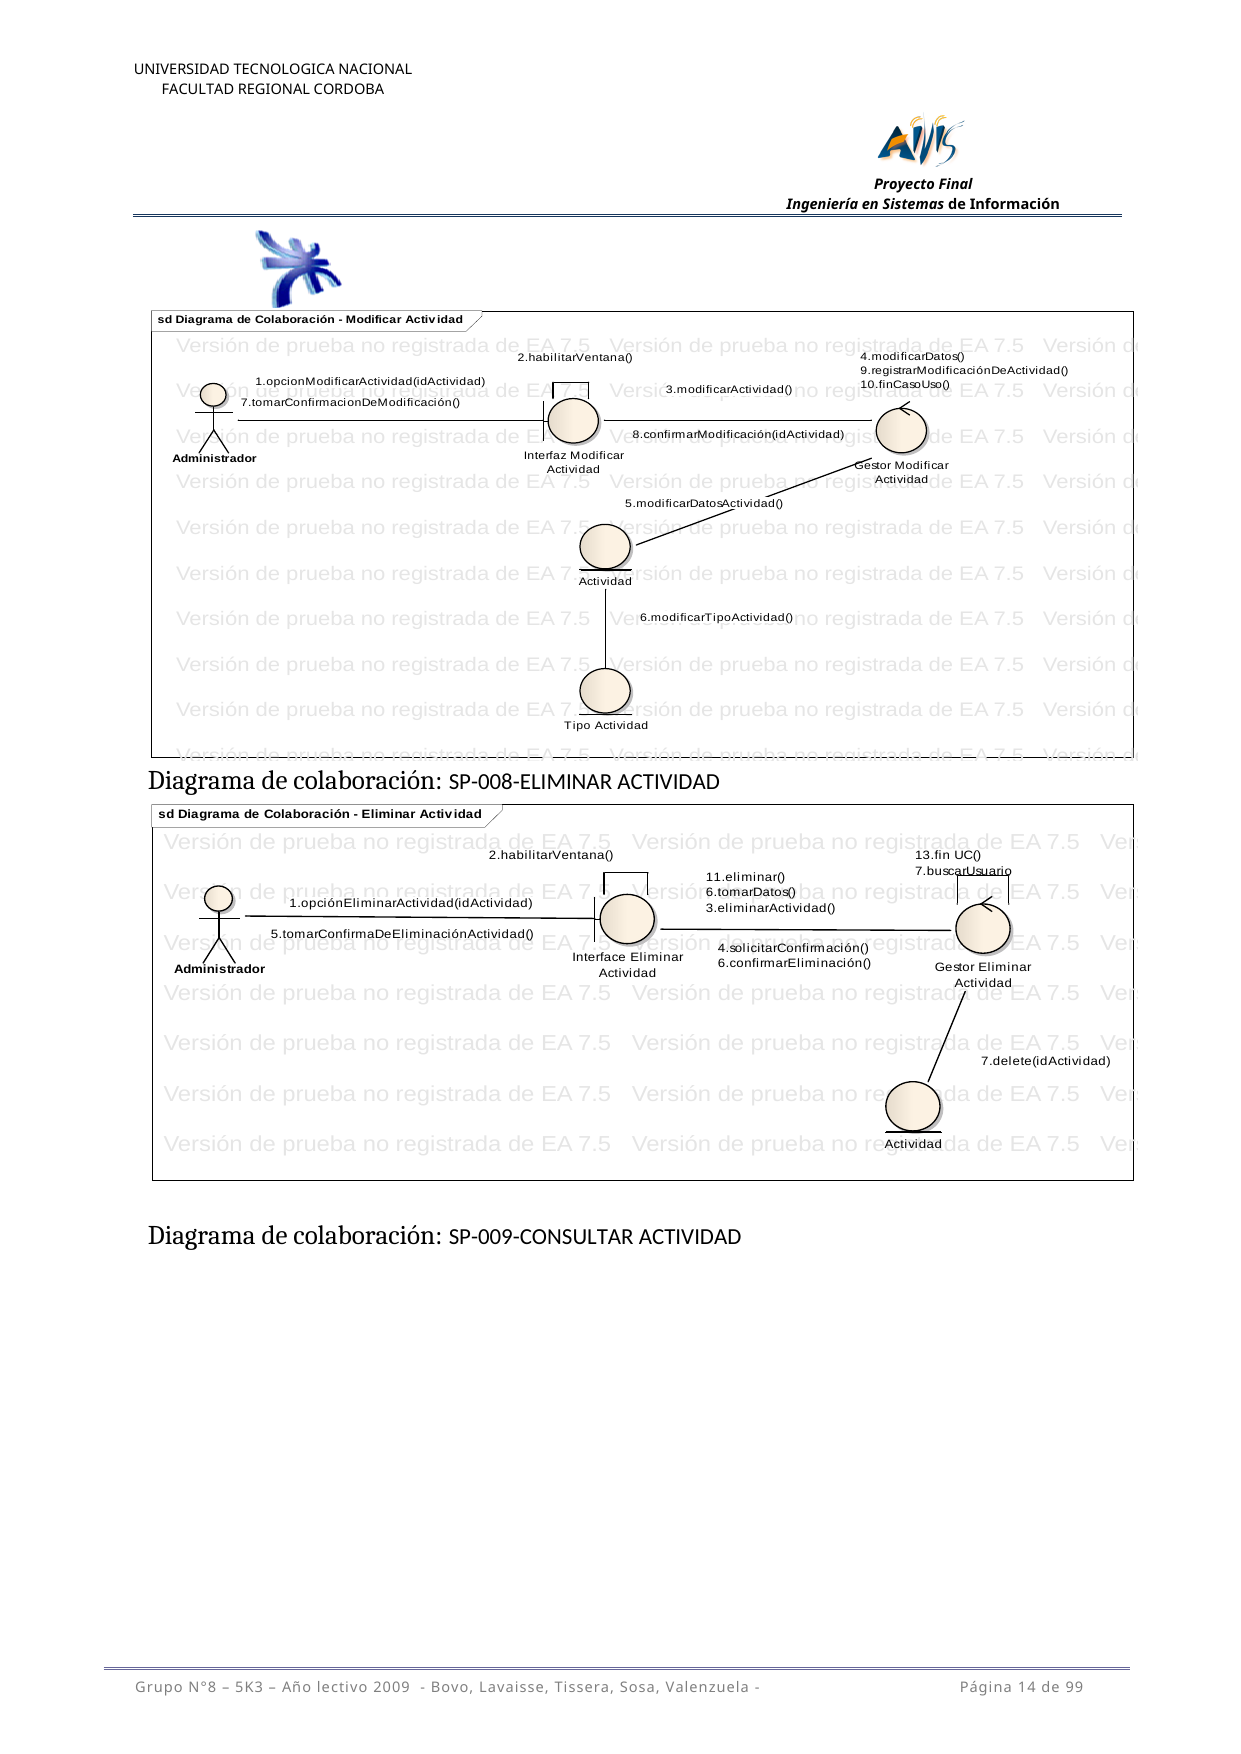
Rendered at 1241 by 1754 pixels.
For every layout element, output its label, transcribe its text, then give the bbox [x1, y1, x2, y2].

text Diagrama de colaboración: SP-009-CONSULTAR ACTIVIDAD [148, 1220, 1122, 1251]
picture [240, 230, 344, 308]
picture [875, 110, 971, 174]
text Diagrama de colaboración: SP-008-ELIMINAR ACTIVIDAD [148, 765, 1122, 796]
